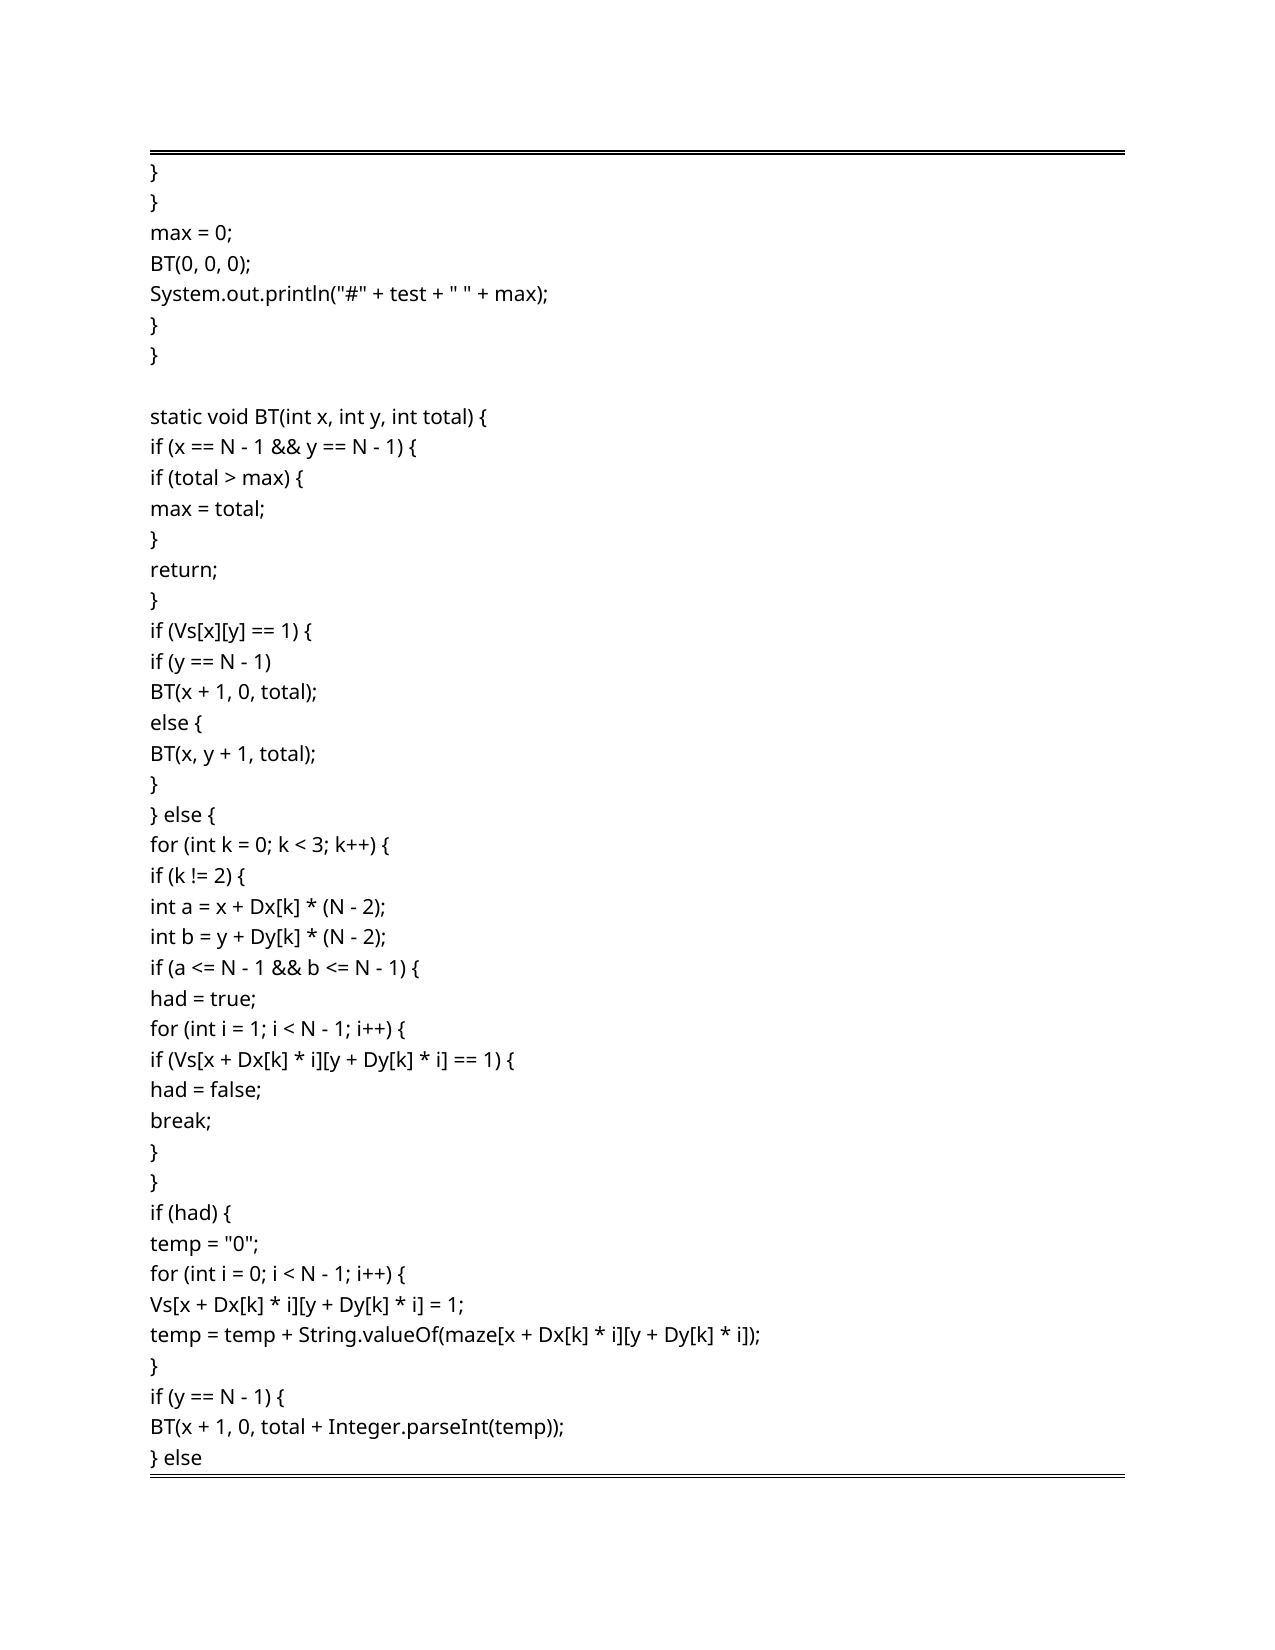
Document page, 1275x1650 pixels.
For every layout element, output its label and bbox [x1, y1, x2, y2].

text [150, 155, 1125, 1474]
